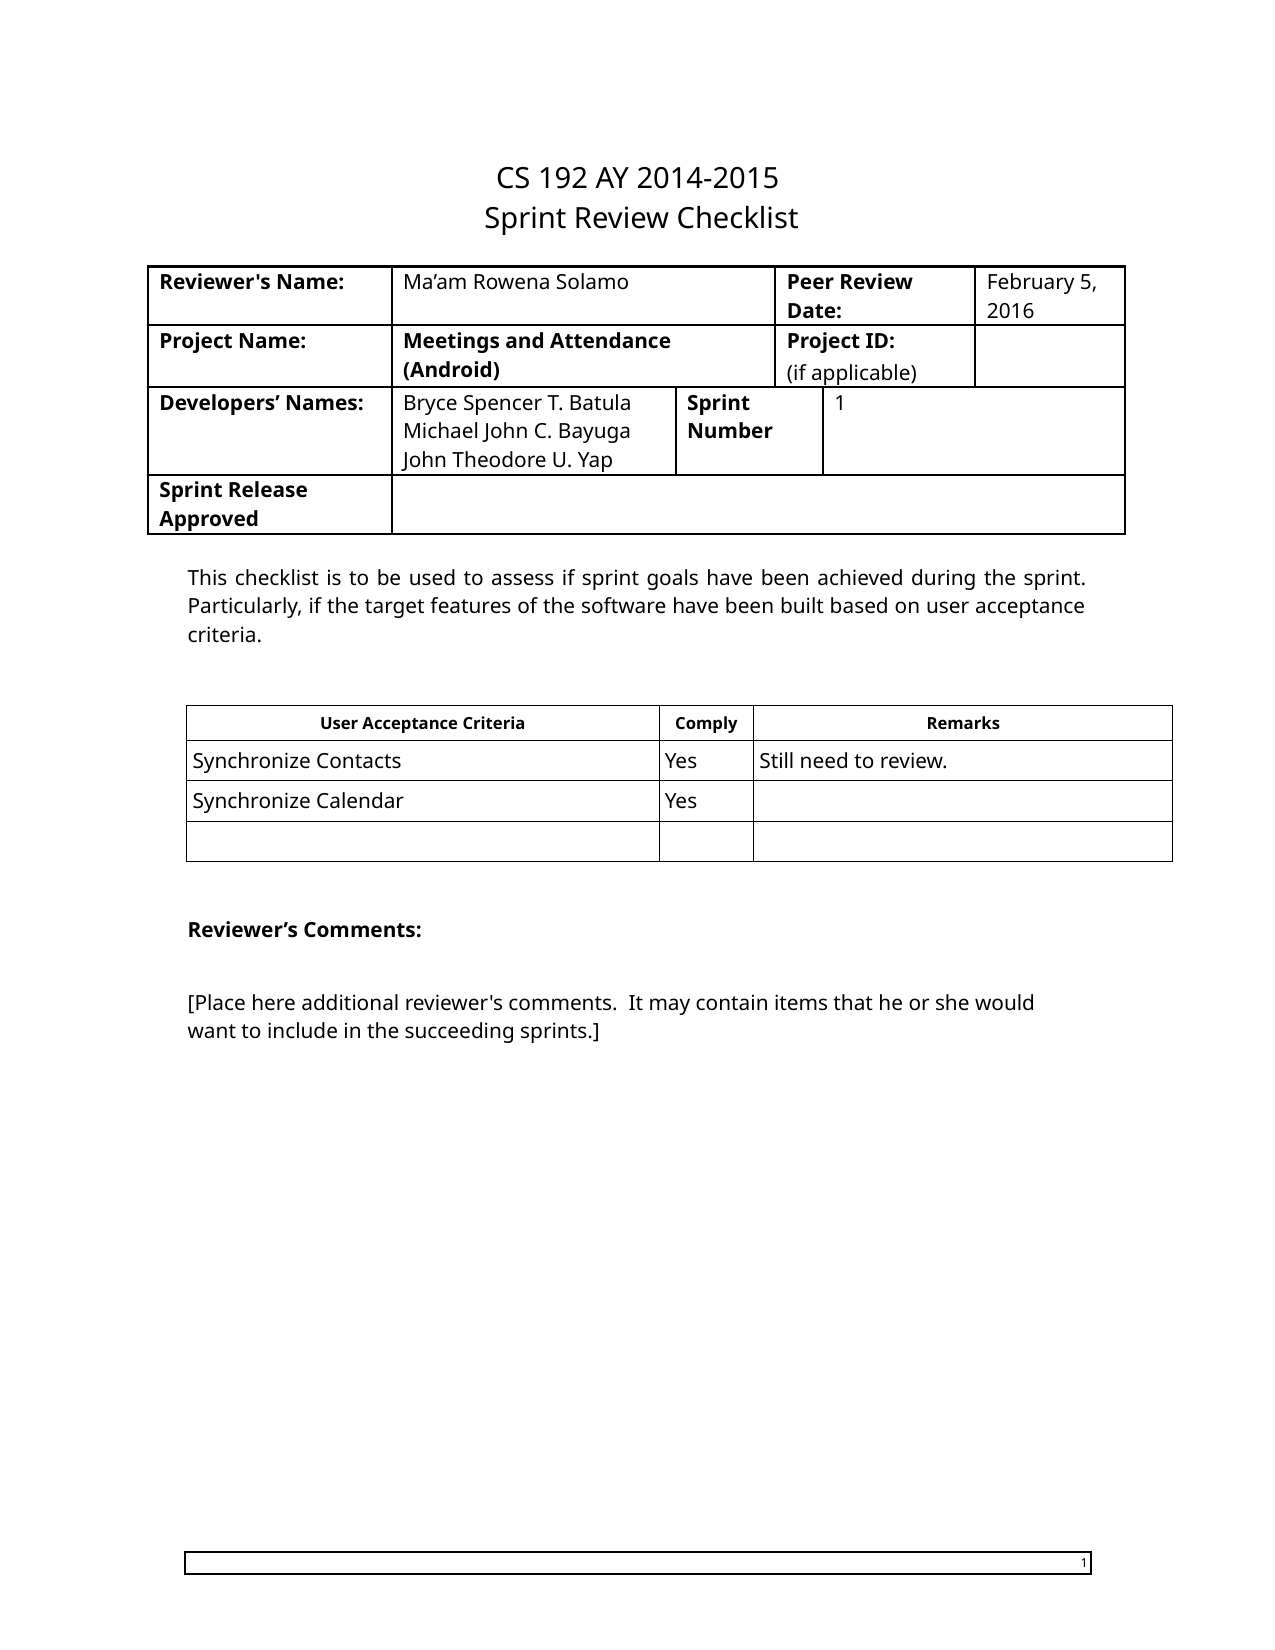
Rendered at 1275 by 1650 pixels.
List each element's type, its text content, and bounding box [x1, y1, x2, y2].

table_cell Project ID: [776, 326, 974, 356]
table_header User Acceptance Criteria [187, 706, 659, 740]
table_cell Synchronize Contacts [187, 741, 659, 780]
subtitle Reviewer’s Comments: [187, 915, 1087, 982]
table_cell Bryce Spencer T. Batula Michael John C. Bayuga John Theodore U. Yap [393, 388, 675, 473]
table_cell [187, 822, 659, 861]
table_header February 5, 2016 [976, 268, 1124, 324]
table_cell 1 [824, 388, 1124, 473]
table_cell [393, 476, 1124, 532]
table_header Comply [660, 706, 753, 740]
table_cell [660, 822, 753, 861]
table_cell Yes [660, 741, 753, 780]
table_cell [754, 822, 1172, 861]
table_cell [754, 781, 1172, 821]
text Sprint Review Checklist [187, 197, 1087, 237]
table_cell Sprint Release Approved [149, 476, 391, 532]
table_cell Yes [660, 781, 753, 821]
table_header Peer Review Date: [776, 268, 974, 324]
text CS 192 AY 2014-2015 [187, 157, 1087, 197]
table_header Reviewer's Name: [149, 268, 391, 324]
text [Place here additional reviewer's comments. It may contain items that he or she would want to include in the succeeding sprints.] [187, 988, 1087, 1045]
table_cell Sprint Number [677, 388, 822, 473]
table_cell [976, 326, 1124, 386]
table_cell Developers’ Names: [149, 388, 391, 473]
table_header Ma’am Rowena Solamo [393, 268, 774, 324]
table_cell (if applicable) [776, 356, 974, 386]
table_cell Meetings and Attendance (Android) [393, 326, 774, 386]
table_cell Project Name: [149, 326, 391, 386]
table_header Remarks [754, 706, 1172, 740]
table_cell Still need to review. [754, 741, 1172, 780]
table_cell Synchronize Calendar [187, 781, 659, 821]
text This checklist is to be used to assess if sprint goals have been achieved during the sprint. Particularly, if the target features of the software have been built based on user acceptance criteria. [187, 563, 1087, 648]
